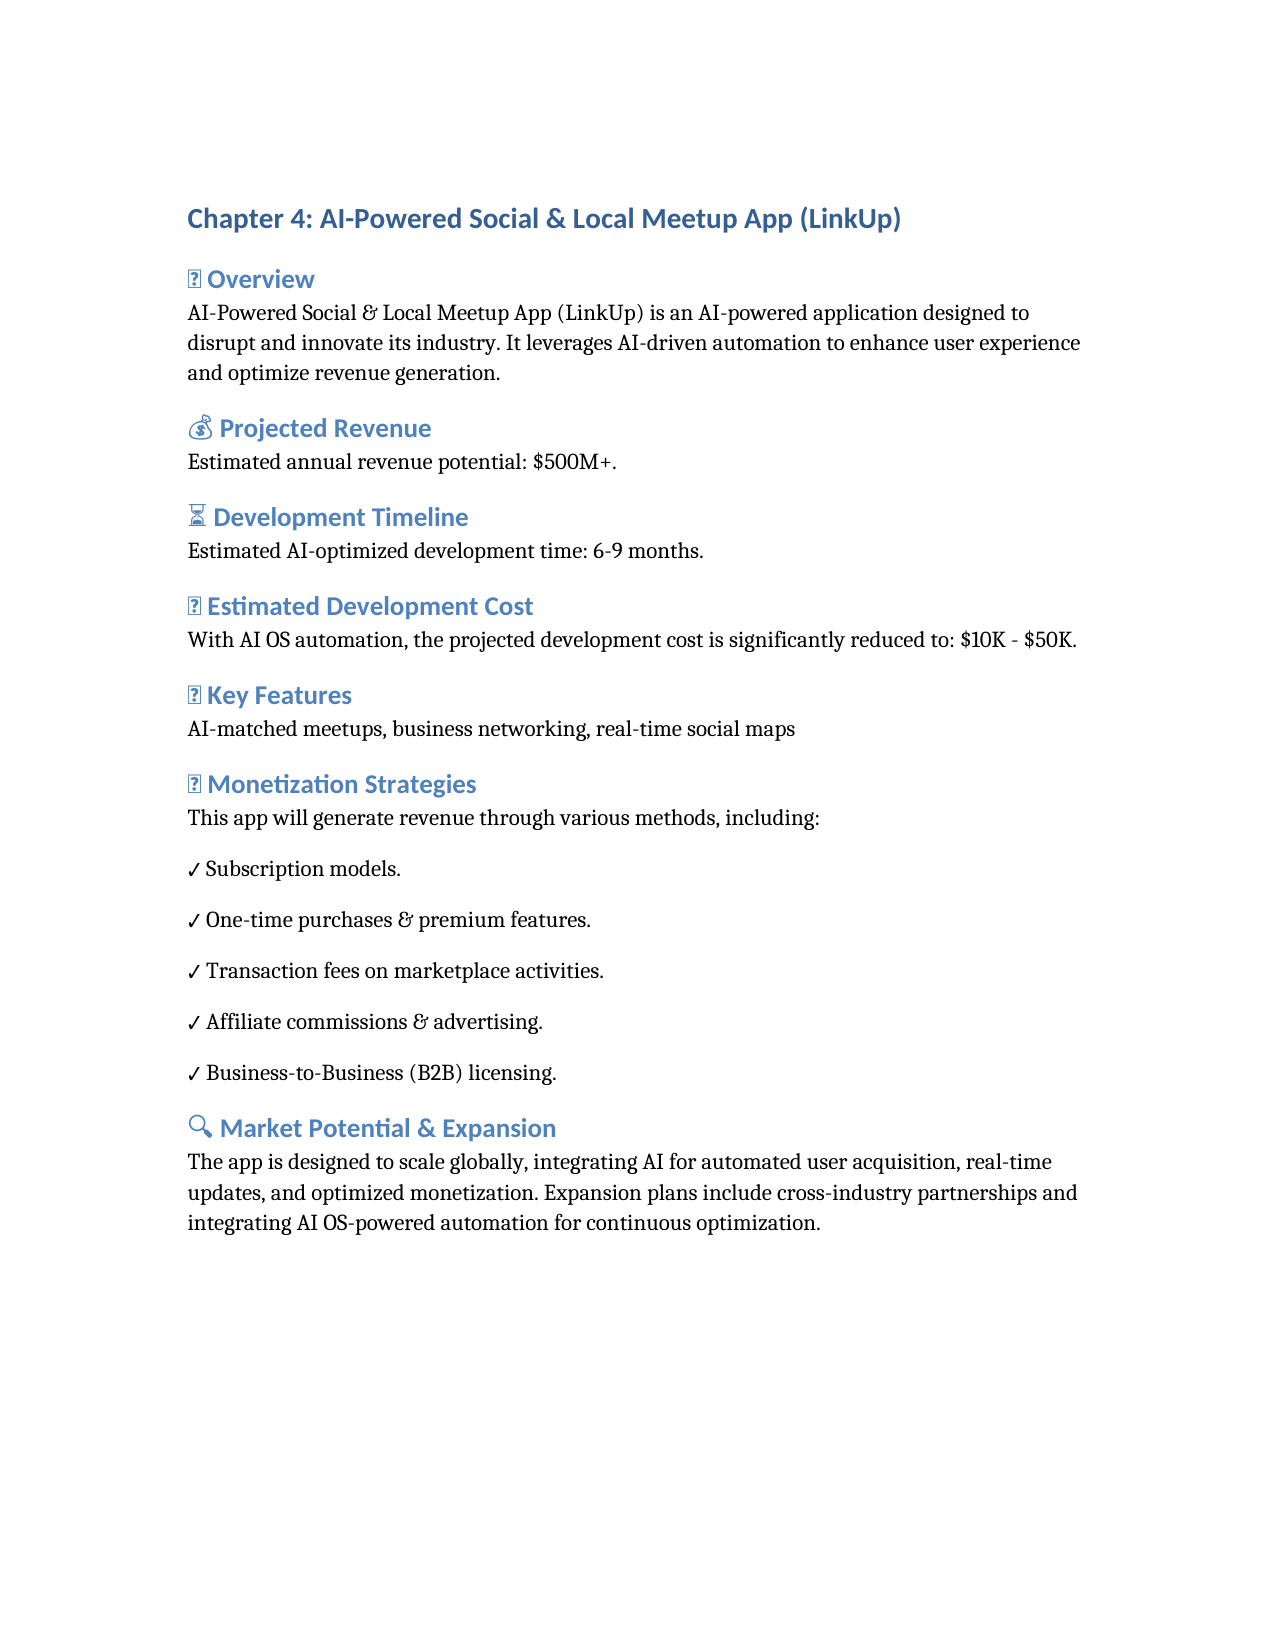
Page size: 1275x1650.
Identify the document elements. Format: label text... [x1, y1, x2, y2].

text Estimated AI-optimized development time: 6-9 months. [187, 538, 1087, 564]
subtitle 🚀 Monetization Strategies [187, 767, 1087, 800]
subtitle 🔍 Market Potential & Expansion [187, 1111, 1087, 1144]
subtitle 💰 Projected Revenue [187, 411, 1087, 444]
subtitle 🔥 Key Features [187, 678, 1087, 711]
subtitle 💸 Estimated Development Cost [187, 589, 1087, 622]
text ✔ One-time purchases & premium features. [187, 907, 1087, 933]
text ✔ Subscription models. [187, 856, 1087, 882]
text Estimated annual revenue potential: $500M+. [187, 449, 1087, 475]
text ✔ Transaction fees on marketplace activities. [187, 958, 1087, 984]
subtitle ⏳ Development Timeline [187, 500, 1087, 533]
text ✔ Affiliate commissions & advertising. [187, 1009, 1087, 1035]
text AI-Powered Social & Local Meetup App (LinkUp) is an AI-powered application designed to disrupt and innovate its industry. It leverages AI-driven automation to enhance user experience and optimize revenue generation. [187, 300, 1087, 386]
subtitle Chapter 4: AI-Powered Social & Local Meetup App (LinkUp) [187, 200, 1087, 236]
text The app is designed to scale globally, integrating AI for automated user acquisition, real-time updates, and optimized monetization. Expansion plans include cross-industry partnerships and integrating AI OS-powered automation for continuous optimization. [187, 1149, 1087, 1236]
subtitle 📌 Overview [187, 262, 1087, 295]
text This app will generate revenue through various methods, including: [187, 805, 1087, 831]
text AI-matched meetups, business networking, real-time social maps [187, 716, 1087, 742]
text ✔ Business-to-Business (B2B) licensing. [187, 1060, 1087, 1086]
text With AI OS automation, the projected development cost is significantly reduced to: $10K - $50K. [187, 627, 1087, 653]
